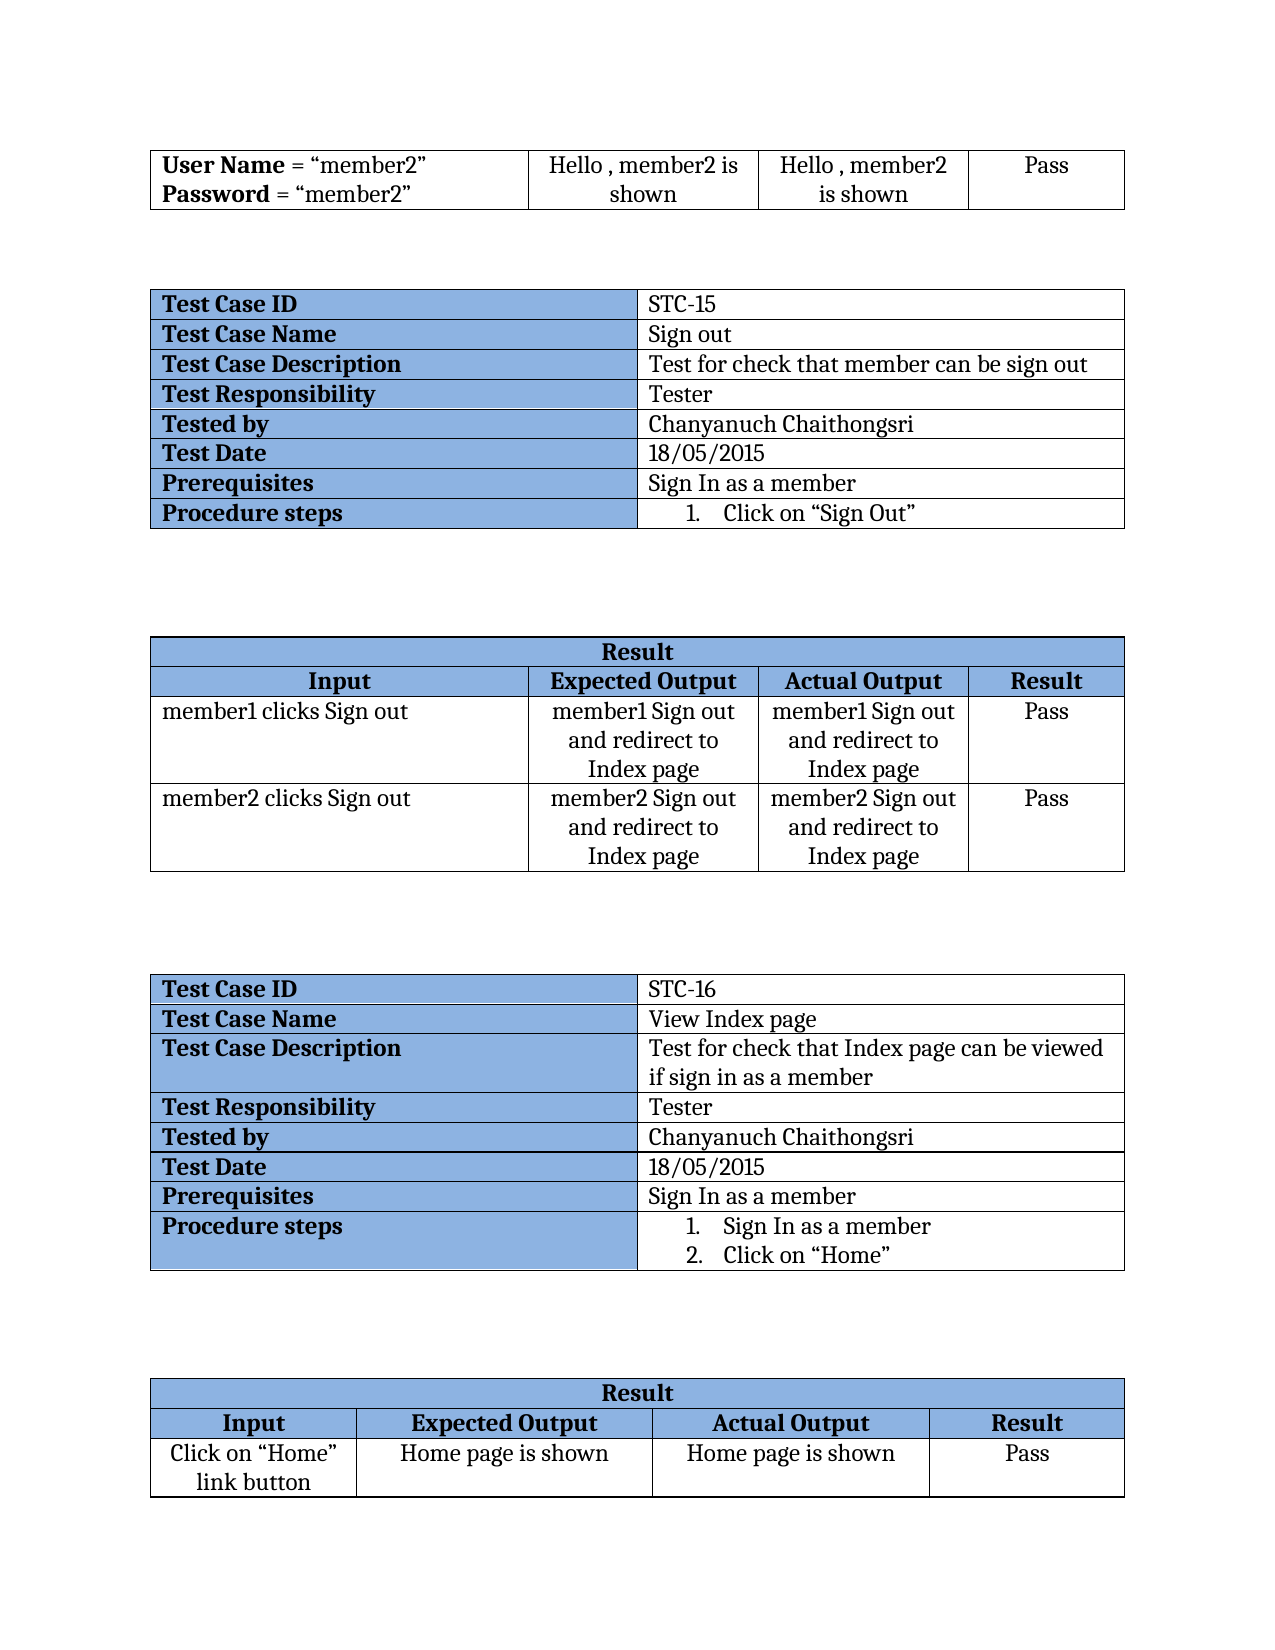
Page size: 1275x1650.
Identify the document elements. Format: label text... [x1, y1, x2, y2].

table_cell Tested by [151, 1123, 637, 1151]
table_header Test Case ID [151, 975, 637, 1003]
table_cell Sign out [638, 320, 1124, 349]
table_cell Tester [638, 1093, 1124, 1122]
table_cell Chanyanuch Chaithongsri [638, 1123, 1124, 1151]
table_cell Prerequisites [151, 469, 637, 498]
table_cell member1 Sign out and redirect to Index page [759, 697, 968, 783]
table_cell Test Responsibility [151, 380, 637, 408]
table_cell Home page is shown [357, 1439, 652, 1496]
table_cell Test Date [151, 439, 637, 468]
table_cell Sign In as a member [638, 1182, 1124, 1211]
table_cell Test for check that member can be sign out [638, 350, 1124, 379]
table_cell Procedure steps [151, 1212, 637, 1269]
table_cell Pass [930, 1439, 1124, 1496]
table_cell Actual Output [759, 667, 968, 696]
table_cell View Index page [638, 1005, 1124, 1033]
table_cell Prerequisites [151, 1182, 637, 1211]
table_cell User Name = “member2” Password = “member2” [151, 151, 528, 208]
table_cell Test Case Description [151, 350, 637, 379]
table_cell member2 clicks Sign out [151, 784, 528, 871]
table_header STC-15 [638, 290, 1124, 319]
table_header STC-16 [638, 975, 1124, 1003]
table_cell Procedure steps [151, 499, 637, 528]
table_cell 18/05/2015 [638, 439, 1124, 468]
table_cell Result [930, 1409, 1124, 1438]
table_cell Test Case Name [151, 320, 637, 349]
table_cell member2 Sign out and redirect to Index page [529, 784, 758, 871]
table_cell Sign In as a member Click on “Home” [638, 1212, 1124, 1269]
table_cell Click on “Home” link button [151, 1439, 356, 1496]
table_cell Test for check that Index page can be viewed if sign in as a member [638, 1034, 1124, 1092]
table_cell Test Case Description [151, 1034, 637, 1092]
table_header Result [151, 638, 1124, 666]
table_cell Pass [969, 784, 1124, 871]
table_cell Home page is shown [653, 1439, 929, 1496]
table_cell member1 clicks Sign out [151, 697, 528, 783]
table_cell Result [969, 667, 1124, 696]
table_cell member1 Sign out and redirect to Index page [529, 697, 758, 783]
table_cell Expected Output [529, 667, 758, 696]
table_cell Test Responsibility [151, 1093, 637, 1122]
table_cell Actual Output [653, 1409, 929, 1438]
table_cell Sign In as a member [638, 469, 1124, 498]
table_header Result [151, 1379, 1124, 1408]
table_cell Hello , member2 is shown [529, 151, 758, 208]
table_cell Input [151, 1409, 356, 1438]
table_cell Pass [969, 151, 1124, 208]
table_cell 18/05/2015 [638, 1153, 1124, 1181]
table_cell Tester [638, 380, 1124, 408]
table_cell member2 Sign out and redirect to Index page [759, 784, 968, 871]
table_cell Tested by [151, 410, 637, 438]
table_cell Input [151, 667, 528, 696]
table_cell Hello , member2 is shown [759, 151, 968, 208]
table_cell Test Case Name [151, 1005, 637, 1033]
table_cell Expected Output [357, 1409, 652, 1438]
table_cell Pass [969, 697, 1124, 783]
table_header Test Case ID [151, 290, 637, 319]
table_cell Click on “Sign Out” [638, 499, 1124, 528]
table_cell Chanyanuch Chaithongsri [638, 410, 1124, 438]
table_cell Test Date [151, 1153, 637, 1181]
